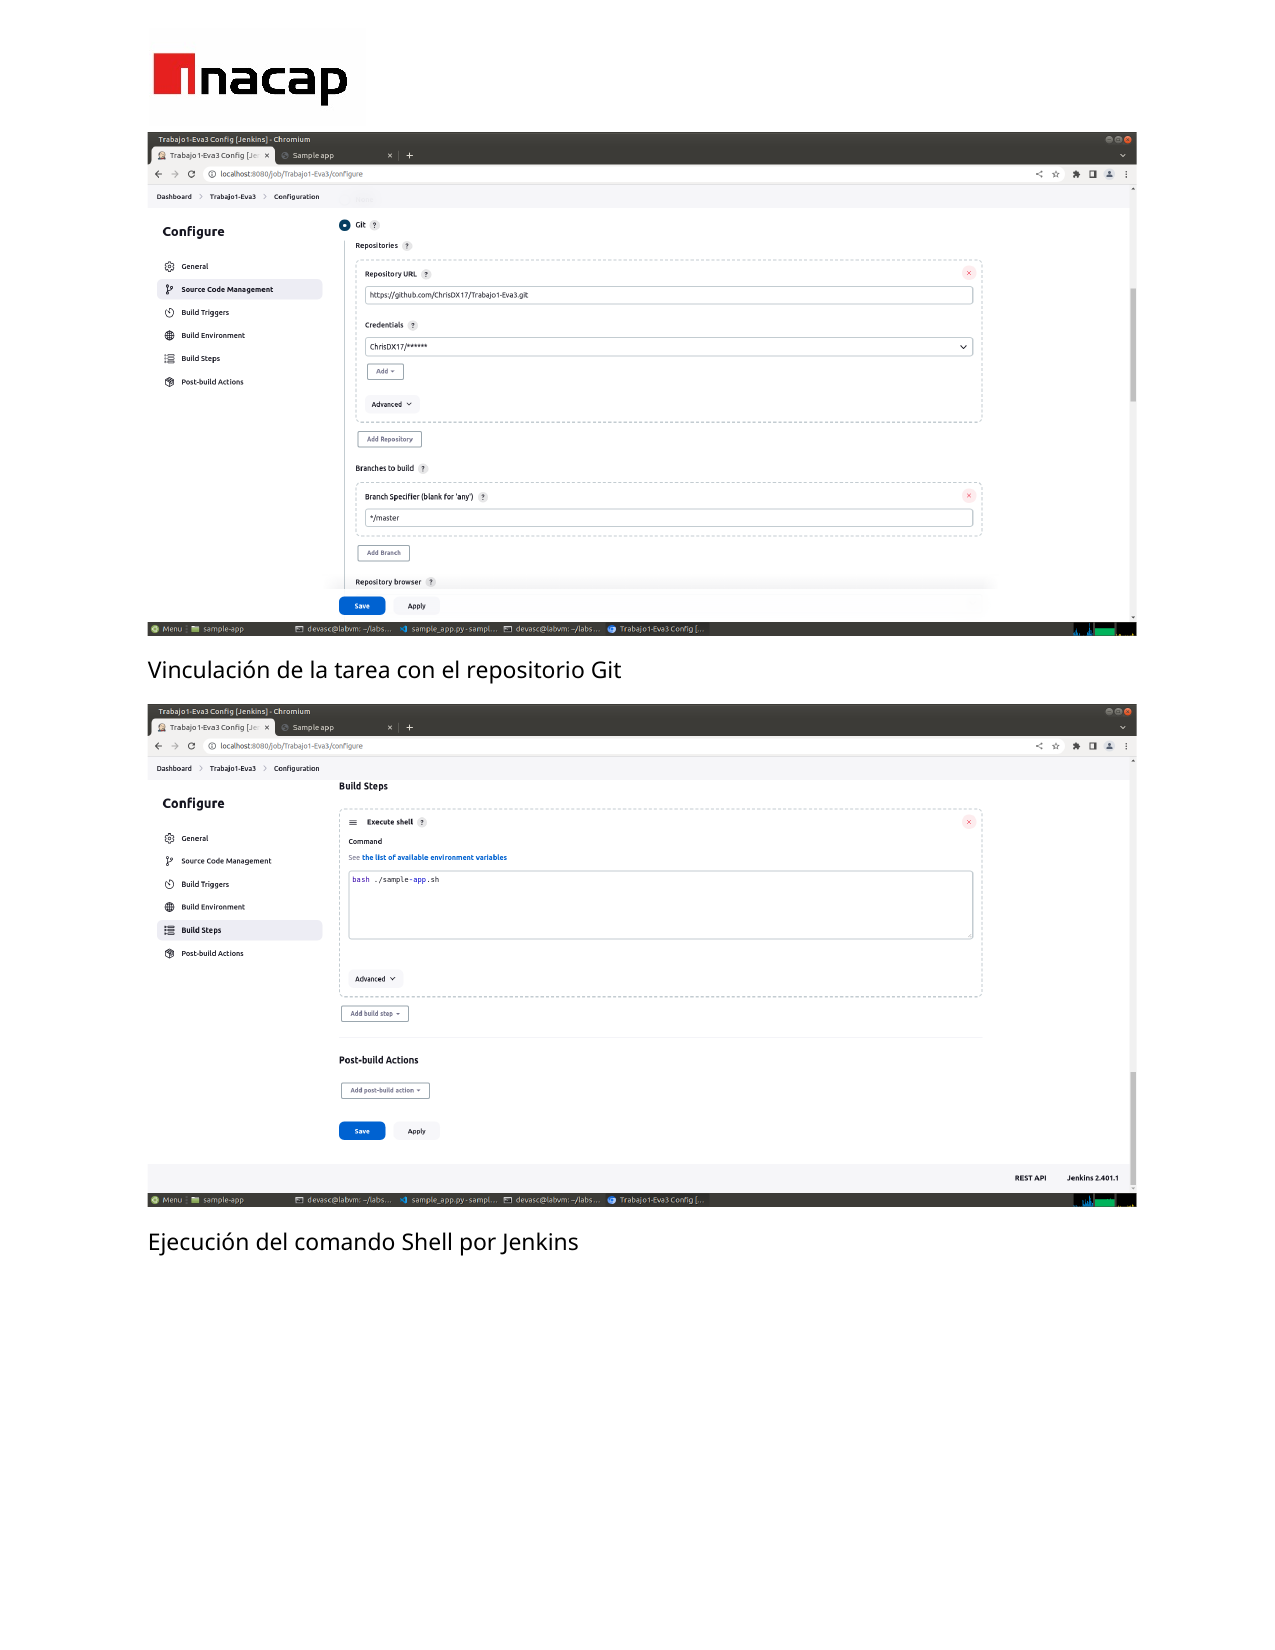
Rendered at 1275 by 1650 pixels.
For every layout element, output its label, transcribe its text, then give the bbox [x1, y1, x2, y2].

text Vinculación de la tarea con el repositorio Git [148, 654, 1137, 685]
text Ejecución del comando Shell por Jenkins [148, 1226, 1137, 1257]
picture [147, 28, 370, 130]
picture [147, 132, 1137, 636]
picture [147, 704, 1137, 1207]
